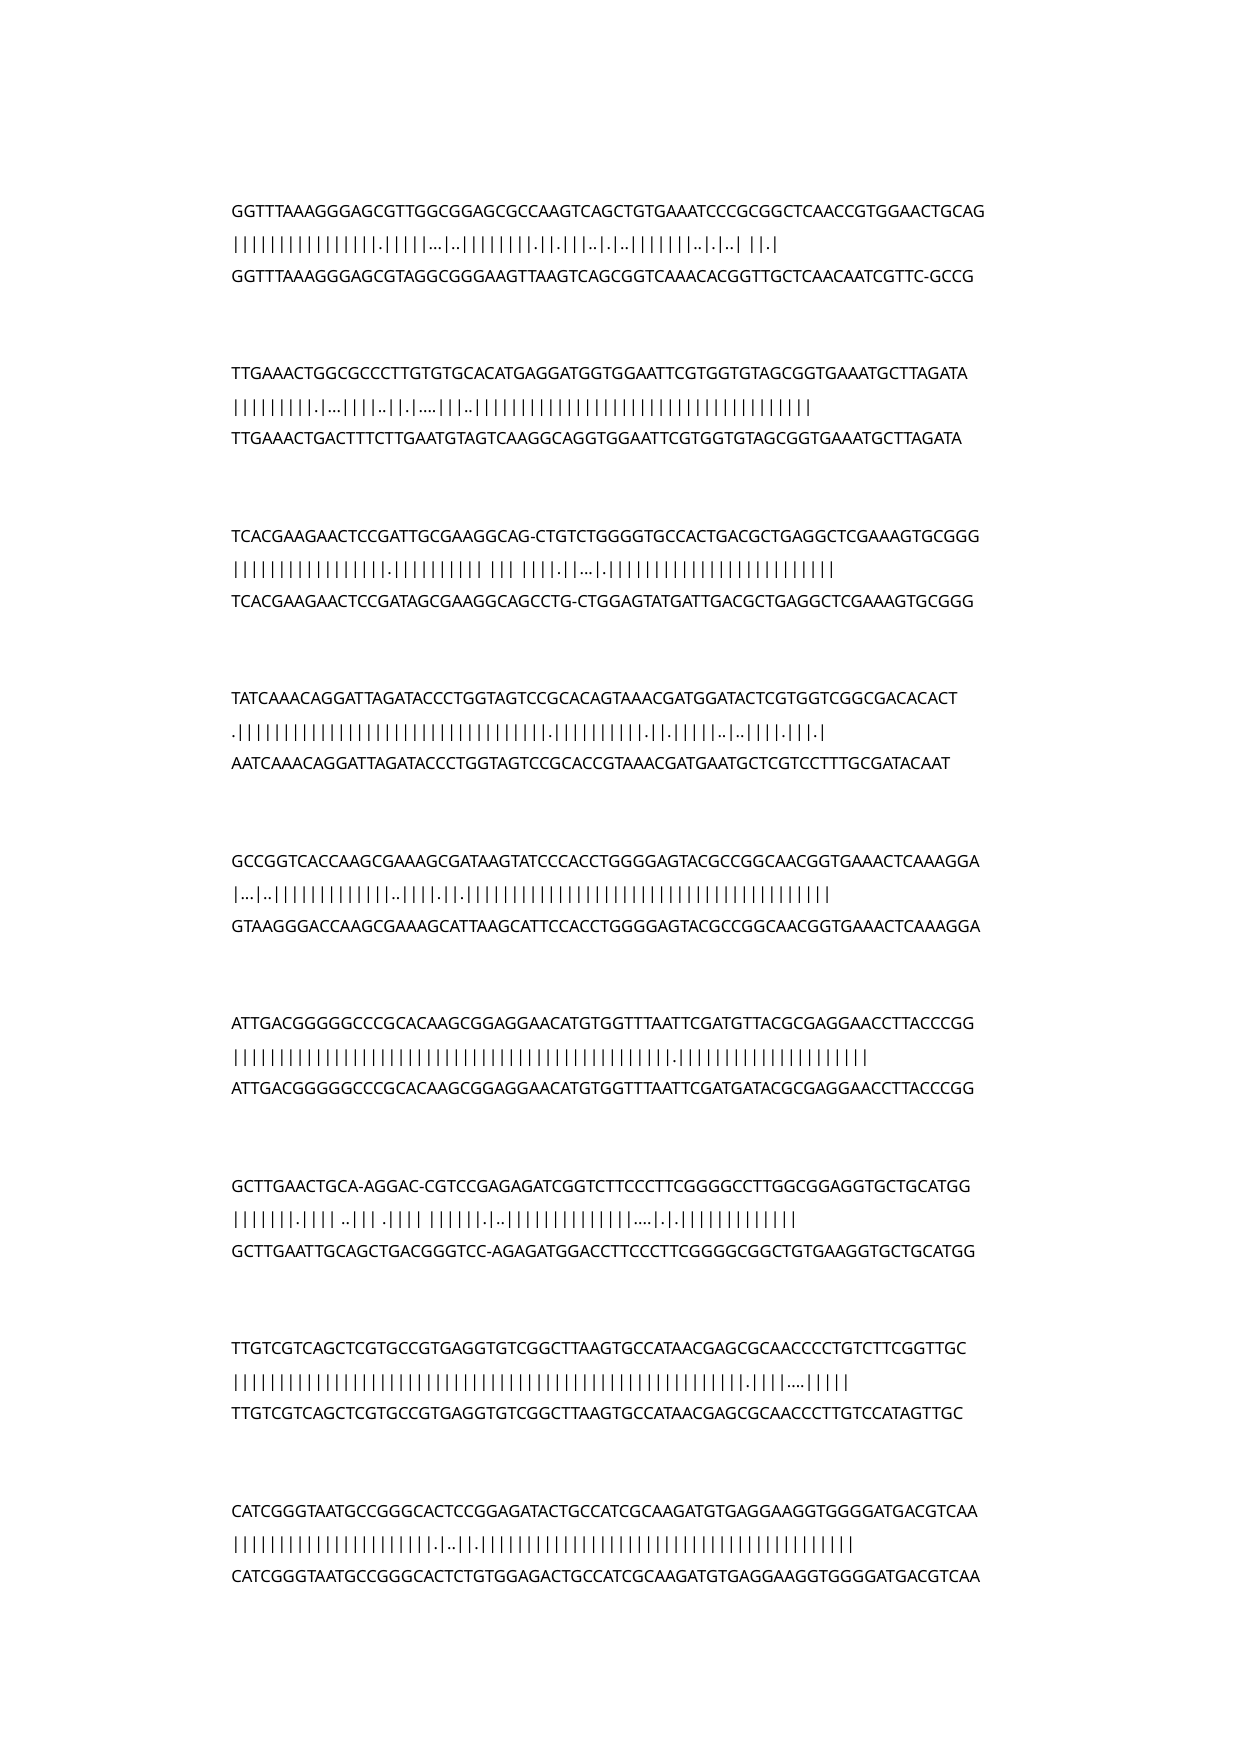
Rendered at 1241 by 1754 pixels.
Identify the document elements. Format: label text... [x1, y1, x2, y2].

text GCCGGTCACCAAGCGAAAGCGATAAGTATCCCACCTGGGGAGTACGCCGGCAACGGTGAAACTCAAAGGA [187, 844, 1053, 877]
text ||||||||||||||||.|||||...|..||||||||.||.|||..|.|..|||||||..|.|..| ||.| [187, 227, 1053, 259]
text |||||||||||||||||.|||||||||| ||| ||||.||...|.||||||||||||||||||||||||| [187, 552, 1053, 584]
text .||||||||||||||||||||||||||||||||||.||||||||||.||.|||||..|..||||.|||.| [187, 714, 1053, 747]
text ||||||||||||||||||||||.|..||.||||||||||||||||||||||||||||||||||||||||| [187, 1527, 1053, 1559]
text TCACGAAGAACTCCGATTGCGAAGGCAG-CTGTCTGGGGTGCCACTGACGCTGAGGCTCGAAAGTGCGGG [187, 519, 1053, 552]
text TATCAAACAGGATTAGATACCCTGGTAGTCCGCACAGTAAACGATGGATACTCGTGGTCGGCGACACACT [187, 682, 1053, 714]
text TTGTCGTCAGCTCGTGCCGTGAGGTGTCGGCTTAAGTGCCATAACGAGCGCAACCCCTGTCTTCGGTTGC [187, 1332, 1053, 1364]
text GGTTTAAAGGGAGCGTTGGCGGAGCGCCAAGTCAGCTGTGAAATCCCGCGGCTCAACCGTGGAACTGCAG [187, 194, 1053, 227]
text GGTTTAAAGGGAGCGTAGGCGGGAAGTTAAGTCAGCGGTCAAACACGGTTGCTCAACAATCGTTC-GCCG [187, 259, 1053, 292]
text TTGAAACTGGCGCCCTTGTGTGCACATGAGGATGGTGGAATTCGTGGTGTAGCGGTGAAATGCTTAGATA [187, 357, 1053, 389]
text |||||||.|||| ..||| .|||| ||||||.|..||||||||||||||....|.|.||||||||||||| [187, 1202, 1053, 1234]
text TTGTCGTCAGCTCGTGCCGTGAGGTGTCGGCTTAAGTGCCATAACGAGCGCAACCCTTGTCCATAGTTGC [187, 1397, 1053, 1429]
text ATTGACGGGGGCCCGCACAAGCGGAGGAACATGTGGTTTAATTCGATGTTACGCGAGGAACCTTACCCGG [187, 1007, 1053, 1039]
text ||||||||||||||||||||||||||||||||||||||||||||||||.||||||||||||||||||||| [187, 1039, 1053, 1072]
text GCTTGAACTGCA-AGGAC-CGTCCGAGAGATCGGTCTTCCCTTCGGGGCCTTGGCGGAGGTGCTGCATGG [187, 1169, 1053, 1202]
text CATCGGGTAATGCCGGGCACTCCGGAGATACTGCCATCGCAAGATGTGAGGAAGGTGGGGATGACGTCAA [187, 1494, 1053, 1527]
text |||||||||.|...||||..||.|....|||..||||||||||||||||||||||||||||||||||||| [187, 389, 1053, 422]
text ||||||||||||||||||||||||||||||||||||||||||||||||||||||||.||||....||||| [187, 1364, 1053, 1397]
text GCTTGAATTGCAGCTGACGGGTCC-AGAGATGGACCTTCCCTTCGGGGCGGCTGTGAAGGTGCTGCATGG [187, 1234, 1053, 1267]
text TTGAAACTGACTTTCTTGAATGTAGTCAAGGCAGGTGGAATTCGTGGTGTAGCGGTGAAATGCTTAGATA [187, 422, 1053, 454]
text |...|..|||||||||||||..||||.||.|||||||||||||||||||||||||||||||||||||||| [187, 877, 1053, 909]
text AATCAAACAGGATTAGATACCCTGGTAGTCCGCACCGTAAACGATGAATGCTCGTCCTTTGCGATACAAT [187, 747, 1053, 779]
text TCACGAAGAACTCCGATAGCGAAGGCAGCCTG-CTGGAGTATGATTGACGCTGAGGCTCGAAAGTGCGGG [187, 584, 1053, 617]
text ATTGACGGGGGCCCGCACAAGCGGAGGAACATGTGGTTTAATTCGATGATACGCGAGGAACCTTACCCGG [187, 1072, 1053, 1104]
text CATCGGGTAATGCCGGGCACTCTGTGGAGACTGCCATCGCAAGATGTGAGGAAGGTGGGGATGACGTCAA [187, 1559, 1053, 1592]
text GTAAGGGACCAAGCGAAAGCATTAAGCATTCCACCTGGGGAGTACGCCGGCAACGGTGAAACTCAAAGGA [187, 909, 1053, 942]
